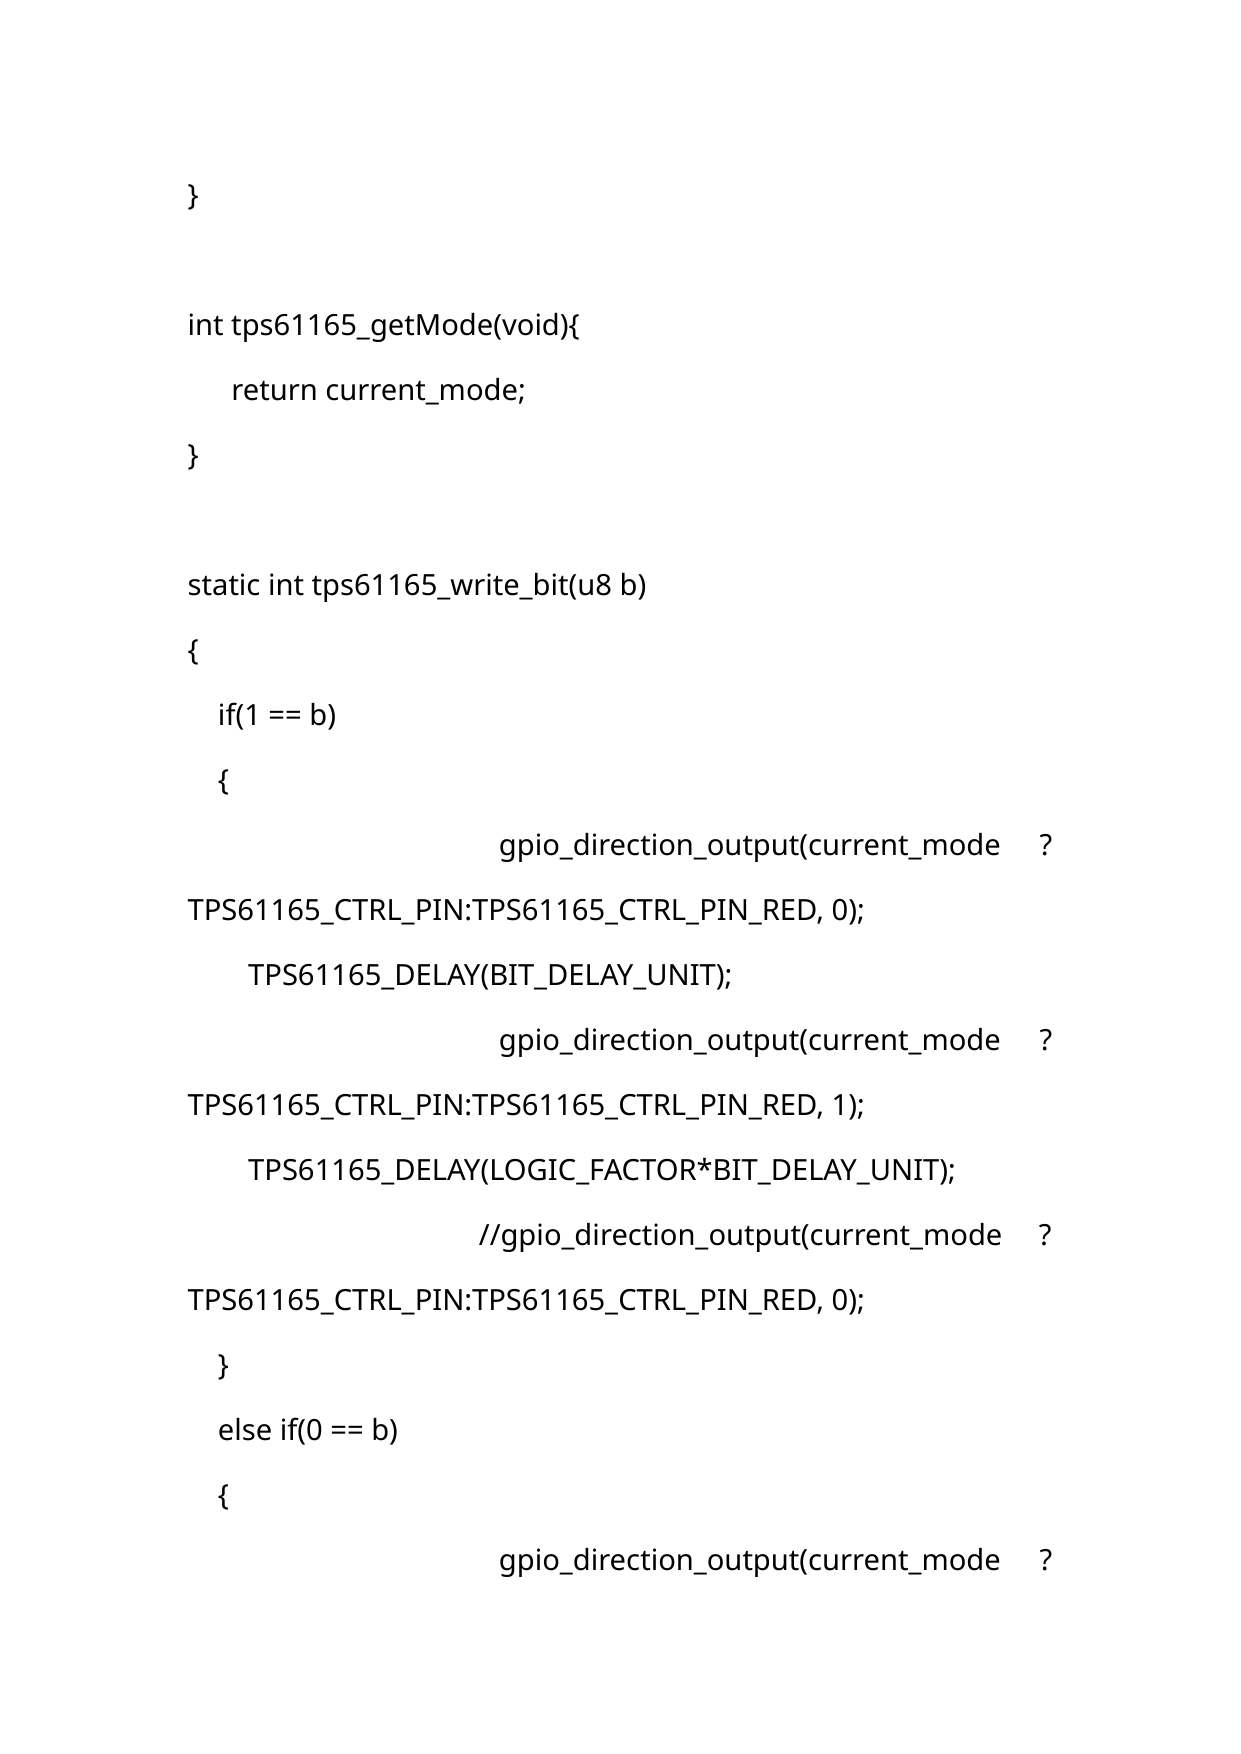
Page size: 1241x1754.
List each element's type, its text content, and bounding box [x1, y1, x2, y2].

text TPS61165_DELAY(BIT_DELAY_UNIT); [187, 942, 1053, 1007]
text int tps61165_getMode(void){ [187, 292, 1053, 357]
text //gpio_direction_output(current_mode ? TPS61165_CTRL_PIN:TPS61165_CTRL_PIN_RED, 0); [187, 1202, 1053, 1332]
text static int tps61165_write_bit(u8 b) [187, 552, 1053, 617]
text { [187, 1462, 1053, 1527]
text { [187, 747, 1053, 812]
text TPS61165_DELAY(LOGIC_FACTOR*BIT_DELAY_UNIT); [187, 1137, 1053, 1202]
text if(1 == b) [187, 682, 1053, 747]
text } [187, 162, 1053, 227]
text return current_mode; [187, 357, 1053, 422]
text gpio_direction_output(current_mode ? TPS61165_CTRL_PIN:TPS61165_CTRL_PIN_RED, 0); [187, 812, 1053, 942]
text gpio_direction_output(current_mode ? TPS61165_CTRL_PIN:TPS61165_CTRL_PIN_RED, 1); [187, 1007, 1053, 1137]
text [187, 1527, 1053, 1592]
text } [187, 1332, 1053, 1397]
text } [187, 422, 1053, 487]
text else if(0 == b) [187, 1397, 1053, 1462]
text { [187, 617, 1053, 682]
